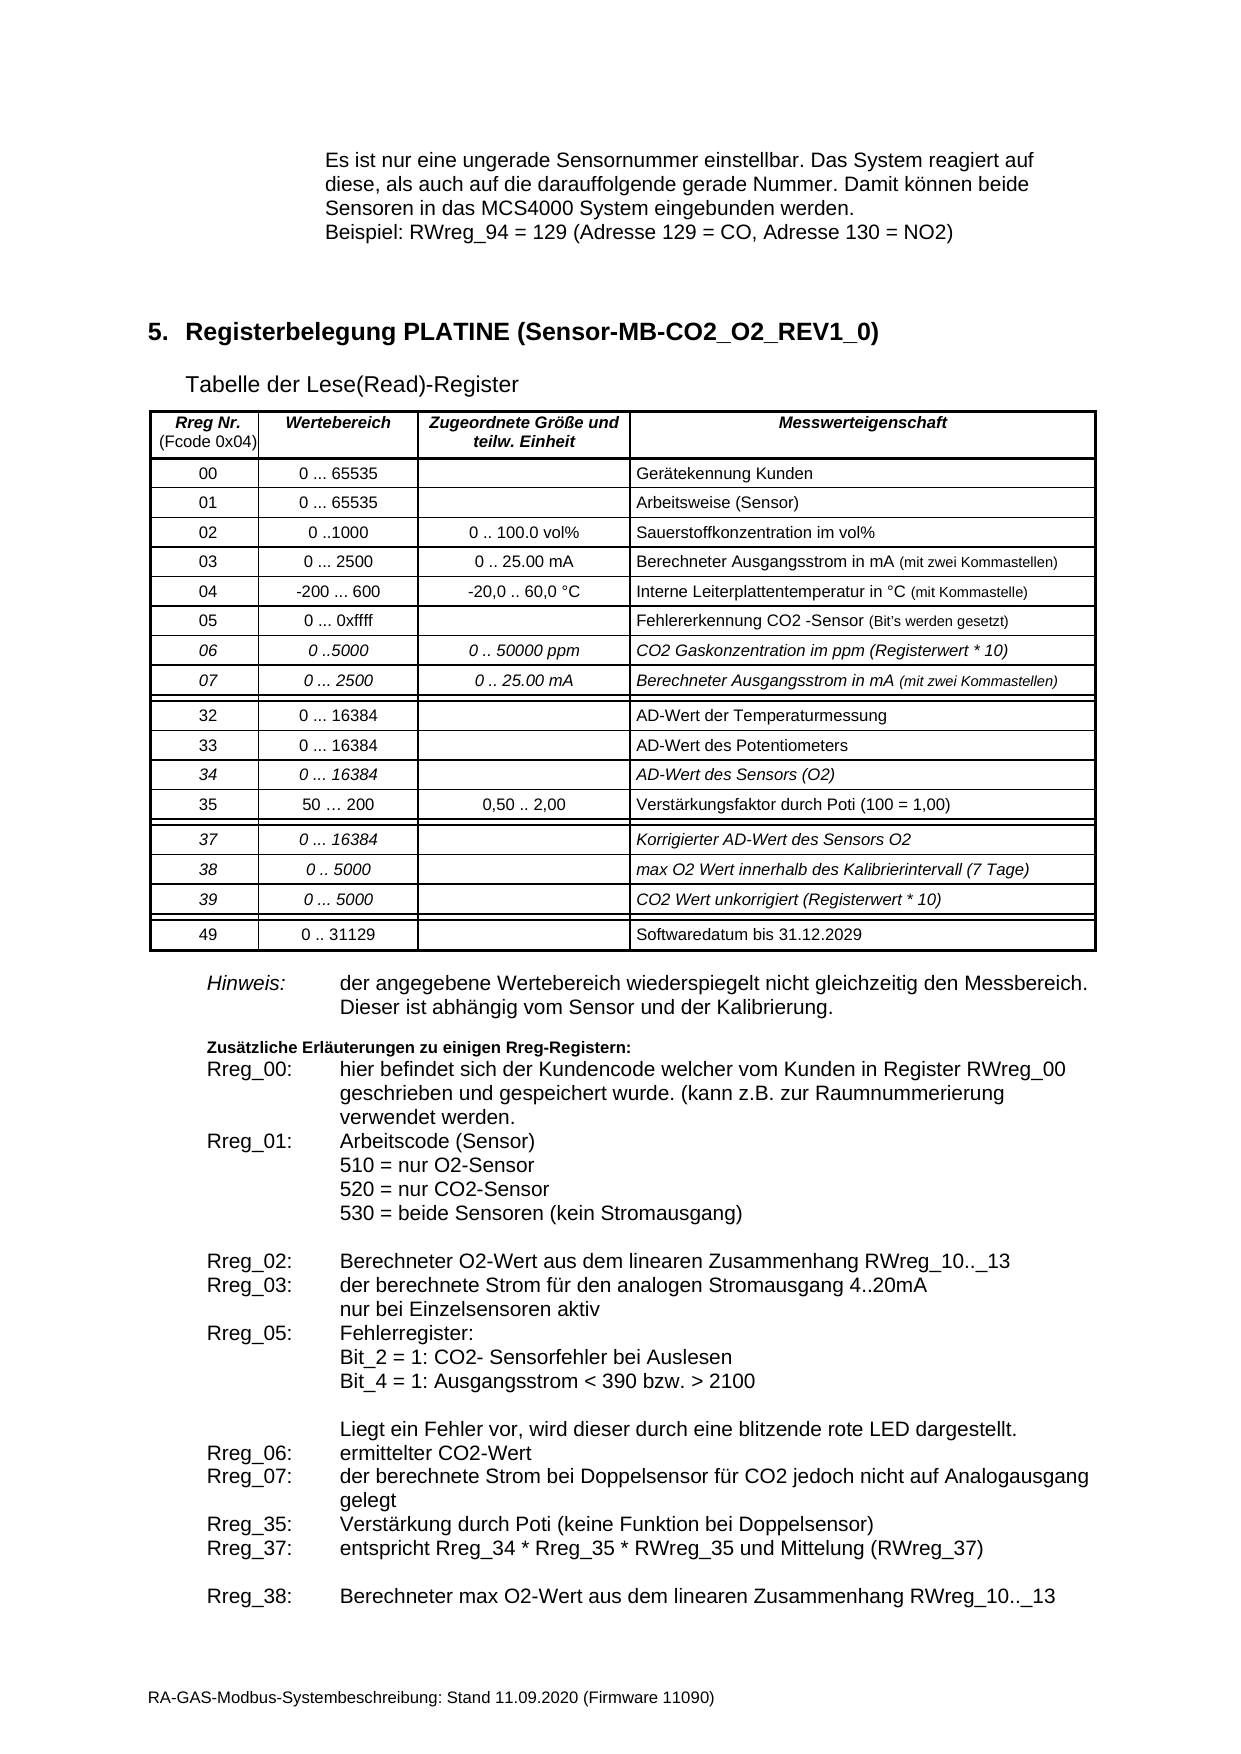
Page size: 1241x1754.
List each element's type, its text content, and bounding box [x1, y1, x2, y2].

table_cell [419, 460, 629, 487]
table_cell [631, 915, 1094, 919]
text Beispiel: RWreg_94 = 129 (Adresse 129 = CO, Adresse 130 = NO2) [207, 219, 1093, 243]
table_cell 37 [152, 826, 258, 854]
table_cell Interne Leiterplattentemperatur in °C (mit Kommastelle) [631, 577, 1094, 605]
table_cell 0 .. 31129 [259, 921, 417, 948]
table_cell 50 … 200 [259, 790, 417, 818]
text Rreg_35: Verstärkung durch Poti (keine Funktion bei Doppelsensor) [207, 1512, 1093, 1536]
table_cell Arbeitsweise (Sensor) [631, 488, 1094, 516]
subtitle Registerbelegung PLATINE (Sensor-MB-CO2_O2_REV1_0) [148, 317, 1093, 346]
table_cell Sauerstoffkonzentration im vol% [631, 518, 1094, 546]
subtitle Tabelle der Lese(Read)-Register [185, 371, 1093, 397]
text Rreg_00: hier befindet sich der Kundencode welcher vom Kunden in Register RWreg_00 geschrieben und gespeichert wurde. (kann z.B. zur Raumnummerierung verwendet werden. [207, 1057, 1093, 1129]
table_cell -20,0 .. 60,0 °C [419, 577, 629, 605]
table_cell [631, 820, 1094, 824]
table_header Rreg Nr. (Fcode 0x04) [152, 413, 258, 457]
table_cell [419, 820, 629, 824]
table_cell 34 [152, 761, 258, 789]
table_cell Berechneter Ausgangsstrom in mA (mit zwei Kommastellen) [631, 548, 1094, 576]
table_cell 0,50 .. 2,00 [419, 790, 629, 818]
text Rreg_37: entspricht Rreg_34 * Rreg_35 * RWreg_35 und Mittelung (RWreg_37) [207, 1536, 1093, 1560]
text Rreg_01: Arbeitscode (Sensor) 510 = nur O2-Sensor [207, 1129, 1093, 1177]
table_cell 0 ... 16384 [259, 702, 417, 729]
text Rreg_38: Berechneter max O2-Wert aus dem linearen Zusammenhang RWreg_10.._13 [207, 1584, 1093, 1608]
table_cell 35 [152, 790, 258, 818]
table_cell [419, 702, 629, 729]
table_cell [419, 885, 629, 913]
table_cell AD-Wert der Temperaturmessung [631, 702, 1094, 729]
table_cell 0 .. 5000 [259, 855, 417, 883]
table_cell 0 ... 65535 [259, 460, 417, 487]
text Rreg_02: Berechneter O2-Wert aus dem linearen Zusammenhang RWreg_10.._13 [207, 1249, 1093, 1273]
table_cell 0 ..5000 [259, 636, 417, 664]
table_cell 0 ... 2500 [259, 666, 417, 694]
table_cell CO2 Wert unkorrigiert (Registerwert * 10) [631, 885, 1094, 913]
table_cell 02 [152, 518, 258, 546]
table_cell [631, 696, 1094, 700]
table_header Messwerteigenschaft [631, 413, 1094, 457]
table_cell 06 [152, 636, 258, 664]
table_cell 38 [152, 855, 258, 883]
table_cell AD-Wert des Potentiometers [631, 731, 1094, 759]
table_cell Berechneter Ausgangsstrom in mA (mit zwei Kommastellen) [631, 666, 1094, 694]
table_cell [419, 915, 629, 919]
table_cell Korrigierter AD-Wert des Sensors O2 [631, 826, 1094, 854]
table_cell 0 ..1000 [259, 518, 417, 546]
table_cell 0 .. 100.0 vol% [419, 518, 629, 546]
table_cell 05 [152, 607, 258, 635]
table_cell [419, 826, 629, 854]
table_cell Gerätekennung Kunden [631, 460, 1094, 487]
table_cell [419, 731, 629, 759]
table_cell 0 ... 16384 [259, 761, 417, 789]
table_cell [152, 915, 258, 919]
table_cell max O2 Wert innerhalb des Kalibrierintervall (7 Tage) [631, 855, 1094, 883]
text Liegt ein Fehler vor, wird dieser durch eine blitzende rote LED dargestellt. [207, 1416, 1093, 1440]
text Rreg_05: Fehlerregister: Bit_2 = 1: CO2- Sensorfehler bei Auslesen Bit_4 = 1: Ausgangsstrom < 390 bzw. > 2100 [207, 1321, 1093, 1416]
table_cell 0 ... 16384 [259, 826, 417, 854]
table_cell 0 ... 5000 [259, 885, 417, 913]
table_cell 0 ... 16384 [259, 731, 417, 759]
text Zusätzliche Erläuterungen zu einigen Rreg-Registern: [207, 1038, 1093, 1057]
table_cell 03 [152, 548, 258, 576]
table_cell 49 [152, 921, 258, 948]
table_cell [419, 761, 629, 789]
table_cell 0 .. 50000 ppm [419, 636, 629, 664]
text 530 = beide Sensoren (kein Stromausgang) [207, 1201, 1093, 1225]
table_cell [152, 820, 258, 824]
table_cell 01 [152, 488, 258, 516]
text Rreg_03: der berechnete Strom für den analogen Stromausgang 4..20mA nur bei Einzelsensoren aktiv [207, 1273, 1093, 1321]
text Es ist nur eine ungerade Sensornummer einstellbar. Das System reagiert auf diese, als auch auf die darauffolgende gerade Nummer. Damit können beide Sensoren in das MCS4000 System eingebunden werden. [207, 148, 1093, 219]
table_cell 32 [152, 702, 258, 729]
table_cell [419, 488, 629, 516]
table_cell 0 ... 65535 [259, 488, 417, 516]
text Hinweis: der angegebene Wertebereich wiederspiegelt nicht gleichzeitig den Messbereich. Dieser ist abhängig vom Sensor und der Kalibrierung. [207, 971, 1093, 1019]
table_cell [419, 921, 629, 948]
table_cell [259, 820, 417, 824]
table_cell [259, 915, 417, 919]
table_cell [259, 696, 417, 700]
table_cell 39 [152, 885, 258, 913]
table_cell [152, 696, 258, 700]
text Rreg_07: der berechnete Strom bei Doppelsensor für CO2 jedoch nicht auf Analogausgang gelegt [207, 1464, 1093, 1512]
table_cell 0 .. 25.00 mA [419, 548, 629, 576]
table_cell -200 ... 600 [259, 577, 417, 605]
table_cell CO2 Gaskonzentration im ppm (Registerwert * 10) [631, 636, 1094, 664]
table_cell 07 [152, 666, 258, 694]
table_cell [419, 855, 629, 883]
table_cell [419, 607, 629, 635]
table_cell Verstärkungsfaktor durch Poti (100 = 1,00) [631, 790, 1094, 818]
table_cell 33 [152, 731, 258, 759]
table_cell 0 ... 2500 [259, 548, 417, 576]
text 520 = nur CO2-Sensor [207, 1177, 1093, 1201]
table_header Zugeordnete Größe und teilw. Einheit [419, 413, 629, 457]
table_cell 0 .. 25.00 mA [419, 666, 629, 694]
table_cell [419, 696, 629, 700]
table_cell Fehlererkennung CO2 -Sensor (Bit’s werden gesetzt) [631, 607, 1094, 635]
table_cell 00 [152, 460, 258, 487]
text Rreg_06: ermittelter CO2-Wert [207, 1440, 1093, 1464]
table_cell 04 [152, 577, 258, 605]
table_header Wertebereich [259, 413, 417, 457]
table_cell 0 ... 0xffff [259, 607, 417, 635]
table_cell Softwaredatum bis 31.12.2029 [631, 921, 1094, 948]
table_cell AD-Wert des Sensors (O2) [631, 761, 1094, 789]
